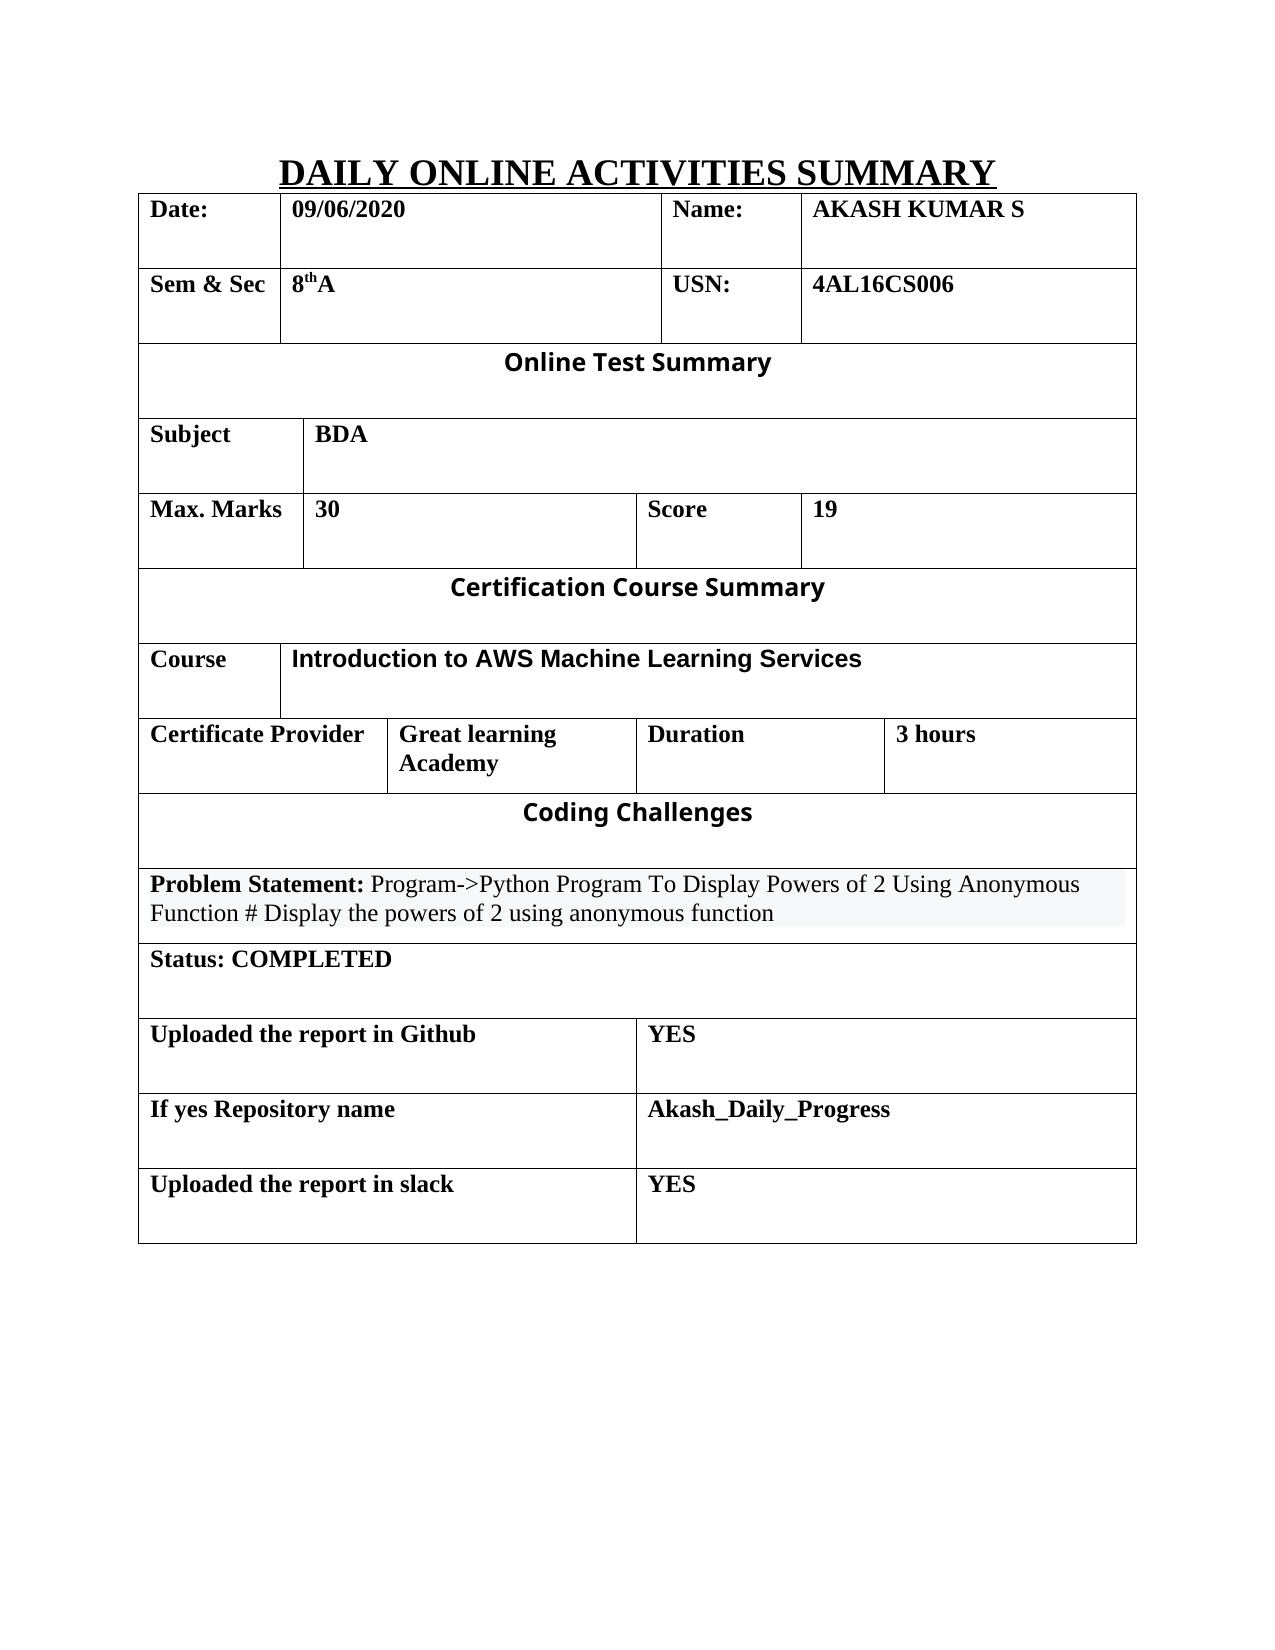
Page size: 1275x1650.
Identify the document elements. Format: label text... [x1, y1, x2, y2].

table_cell Coding Challenges [139, 794, 1136, 868]
table_header Date: [139, 194, 280, 268]
table_cell USN: [662, 269, 801, 343]
table_cell Online Test Summary [139, 344, 1136, 418]
table_cell 19 [802, 494, 1136, 568]
table_cell Certification Course Summary [139, 569, 1136, 643]
table_cell YES [637, 1019, 1136, 1093]
table_header AKASH KUMAR S [802, 194, 1136, 268]
table_cell Duration [637, 719, 884, 793]
table_cell BDA [304, 419, 1136, 493]
table_cell If yes Repository name [139, 1094, 636, 1168]
table_cell 8thA [281, 269, 661, 343]
table_cell Problem Statement: Program->Python Program To Display Powers of 2 Using Anonymous Function # Display the powers of 2 using anonymous function [139, 869, 1136, 943]
table_cell Subject [139, 419, 303, 493]
table_cell Sem & Sec [139, 269, 280, 343]
table_cell Max. Marks [139, 494, 303, 568]
table_cell Score [637, 494, 801, 568]
table_cell Uploaded the report in slack [139, 1169, 636, 1243]
table_cell Course [139, 644, 280, 718]
table_cell 30 [304, 494, 636, 568]
text DAILY ONLINE ACTIVITIES SUMMARY [150, 150, 1125, 193]
table_cell Uploaded the report in Github [139, 1019, 636, 1093]
table_cell Great learning Academy [388, 719, 636, 793]
table_cell Certificate Provider [139, 719, 387, 793]
table_header Name: [662, 194, 801, 268]
table_cell YES [637, 1169, 1136, 1243]
table_header 09/06/2020 [281, 194, 661, 268]
table_cell Introduction to AWS Machine Learning Services [281, 644, 1136, 718]
table_cell Status: COMPLETED [139, 944, 1136, 1018]
table_cell Akash_Daily_Progress [637, 1094, 1136, 1168]
table_cell 4AL16CS006 [802, 269, 1136, 343]
table_cell 3 hours [885, 719, 1136, 793]
